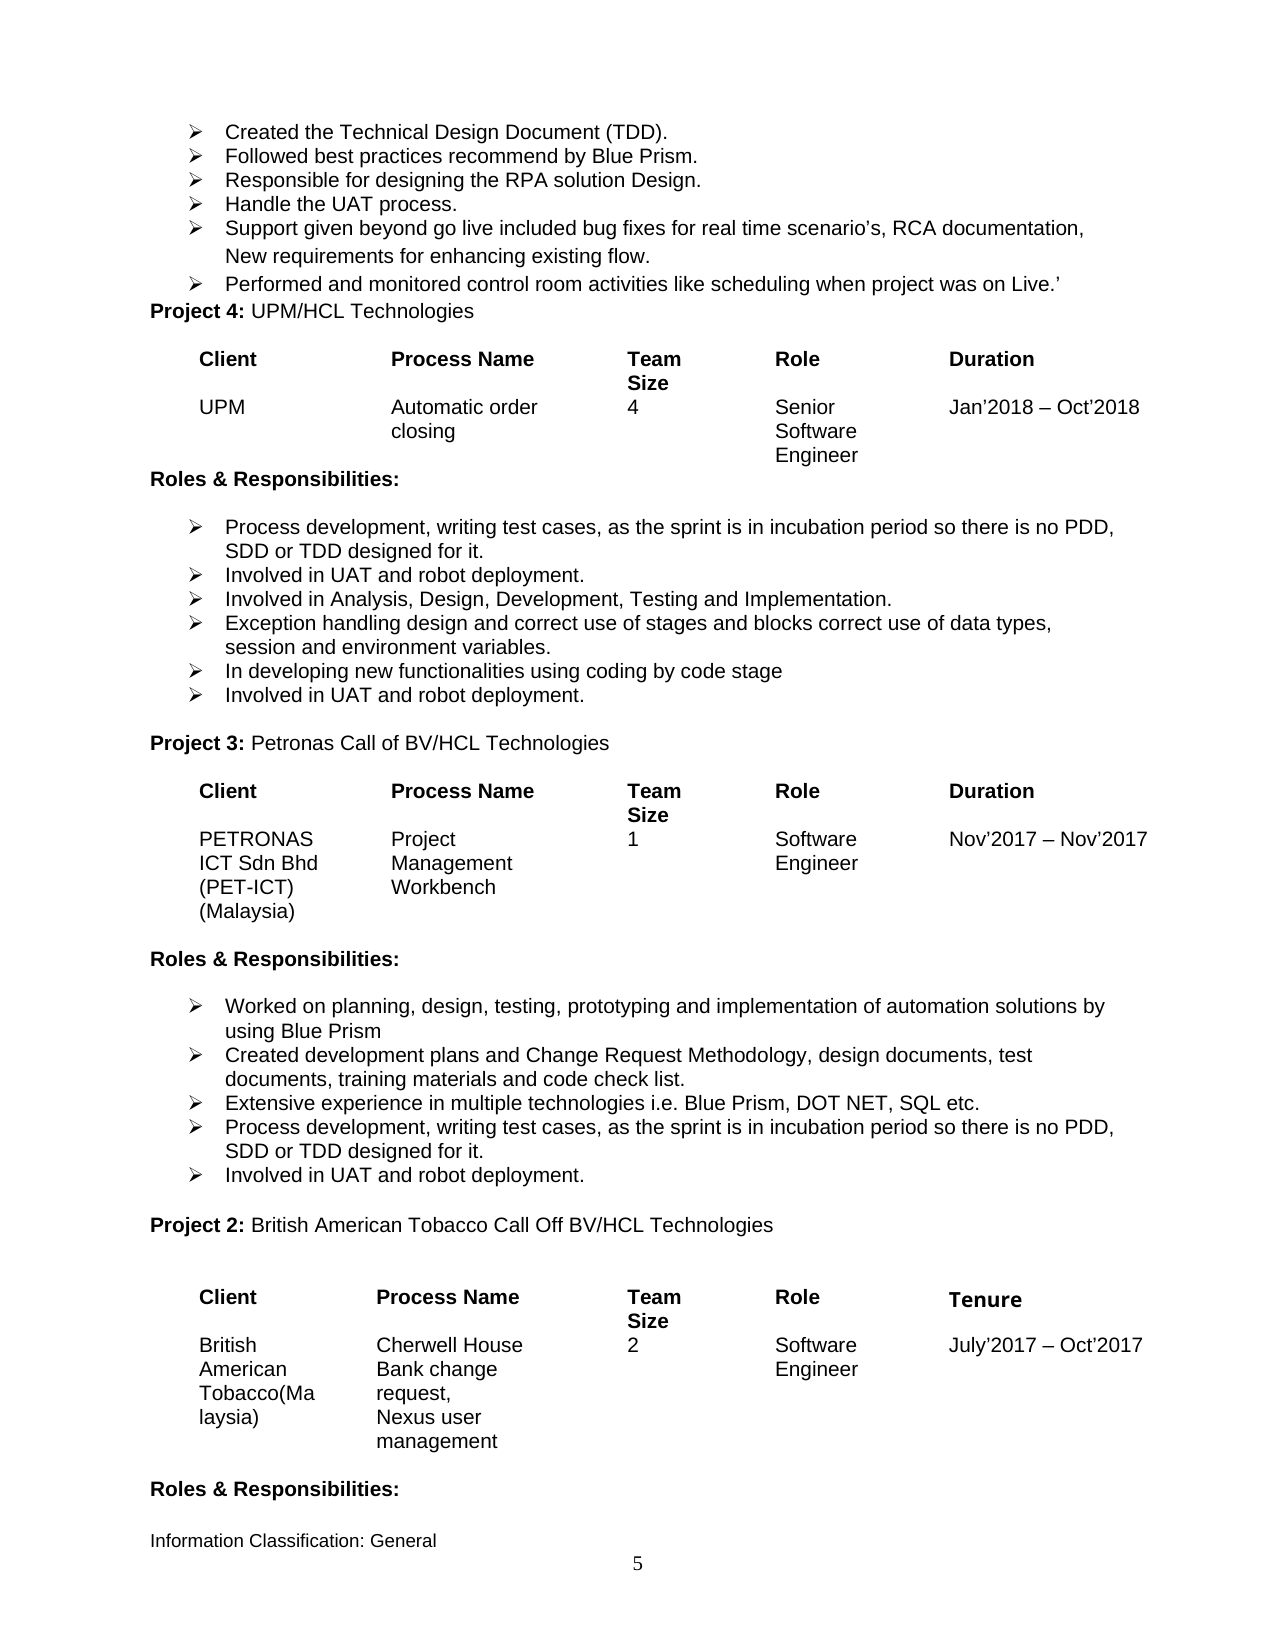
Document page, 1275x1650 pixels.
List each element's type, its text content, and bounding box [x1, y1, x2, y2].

table_header Duration [900, 347, 1247, 395]
table_header Client [150, 347, 342, 395]
list Created the Technical Design Document (TDD). [187, 120, 1125, 144]
list Process development, writing test cases, as the sprint is in incubation period so there is no PDD, SDD or TDD designed for it. [187, 1114, 1125, 1162]
table_cell Automatic order closing [342, 395, 578, 467]
table_header Team Size [578, 779, 726, 827]
table_header Tenure [900, 1285, 1172, 1333]
table_cell PETRONAS ICT Sdn Bhd (PET-ICT) (Malaysia) [150, 827, 342, 922]
table_cell Senior Software Engineer [726, 395, 900, 467]
list Involved in Analysis, Design, Development, Testing and Implementation. [187, 587, 1125, 611]
table_cell Cherwell House Bank change request, Nexus user management [327, 1333, 578, 1452]
list Involved in UAT and robot deployment. [187, 683, 1125, 707]
list Followed best practices recommend by Blue Prism. [187, 144, 1125, 168]
table_header Duration [900, 779, 1238, 827]
list Created development plans and Change Request Methodology, design documents, test documents, training materials and code check list. [187, 1042, 1125, 1090]
text Project 3: Petronas Call of BV/HCL Technologies [150, 731, 1125, 755]
table_header Process Name [342, 779, 578, 827]
table_cell Software Engineer [726, 1333, 900, 1452]
list Handle the UAT process. [187, 192, 1125, 216]
text Project 4: UPM/HCL Technologies [150, 299, 1125, 323]
text Roles & Responsibilities: [150, 467, 1125, 491]
list Responsible for designing the RPA solution Design. [187, 168, 1125, 192]
list Extensive experience in multiple technologies i.e. Blue Prism, DOT NET, SQL etc. [187, 1090, 1125, 1114]
list Exception handling design and correct use of stages and blocks correct use of data types, session and environment variables. [187, 611, 1125, 659]
table_cell 1 [578, 827, 726, 922]
table_header Role [726, 1285, 900, 1333]
list Involved in UAT and robot deployment. [187, 563, 1125, 587]
table_header Role [726, 779, 900, 827]
table_cell 4 [578, 395, 726, 467]
list Support given beyond go live included bug fixes for real time scenario’s, RCA documentation, New requirements for enhancing existing flow. [187, 216, 1125, 268]
text Project 2: British American Tobacco Call Off BV/HCL Technologies [150, 1213, 1125, 1237]
table_cell Nov’2017 – Nov’2017 [900, 827, 1238, 922]
table_cell UPM [150, 395, 342, 467]
list Performed and monitored control room activities like scheduling when project was on Live.’ [187, 271, 1125, 295]
table_cell Software Engineer [726, 827, 900, 922]
table_cell July’2017 – Oct’2017 [900, 1333, 1172, 1452]
list In developing new functionalities using coding by code stage [187, 659, 1125, 683]
table_header Client [150, 1285, 327, 1333]
table_cell Jan’2018 – Oct’2018 [900, 395, 1247, 467]
table_header Team Size [578, 1285, 726, 1333]
table_header Process Name [342, 347, 578, 395]
table_header Team Size [578, 347, 726, 395]
table_cell Project Management Workbench [342, 827, 578, 922]
text Roles & Responsibilities: [150, 946, 1125, 970]
list Worked on planning, design, testing, prototyping and implementation of automation solutions by using Blue Prism [187, 994, 1125, 1042]
table_header Process Name [327, 1285, 578, 1333]
table_cell British American Tobacco(Malaysia) [150, 1333, 327, 1452]
list Process development, writing test cases, as the sprint is in incubation period so there is no PDD, SDD or TDD designed for it. [187, 514, 1125, 563]
list Involved in UAT and robot deployment. [187, 1162, 1125, 1187]
table_header Client [150, 779, 342, 827]
table_cell 2 [578, 1333, 726, 1452]
table_header Role [726, 347, 900, 395]
text Roles & Responsibilities: [150, 1476, 1125, 1500]
